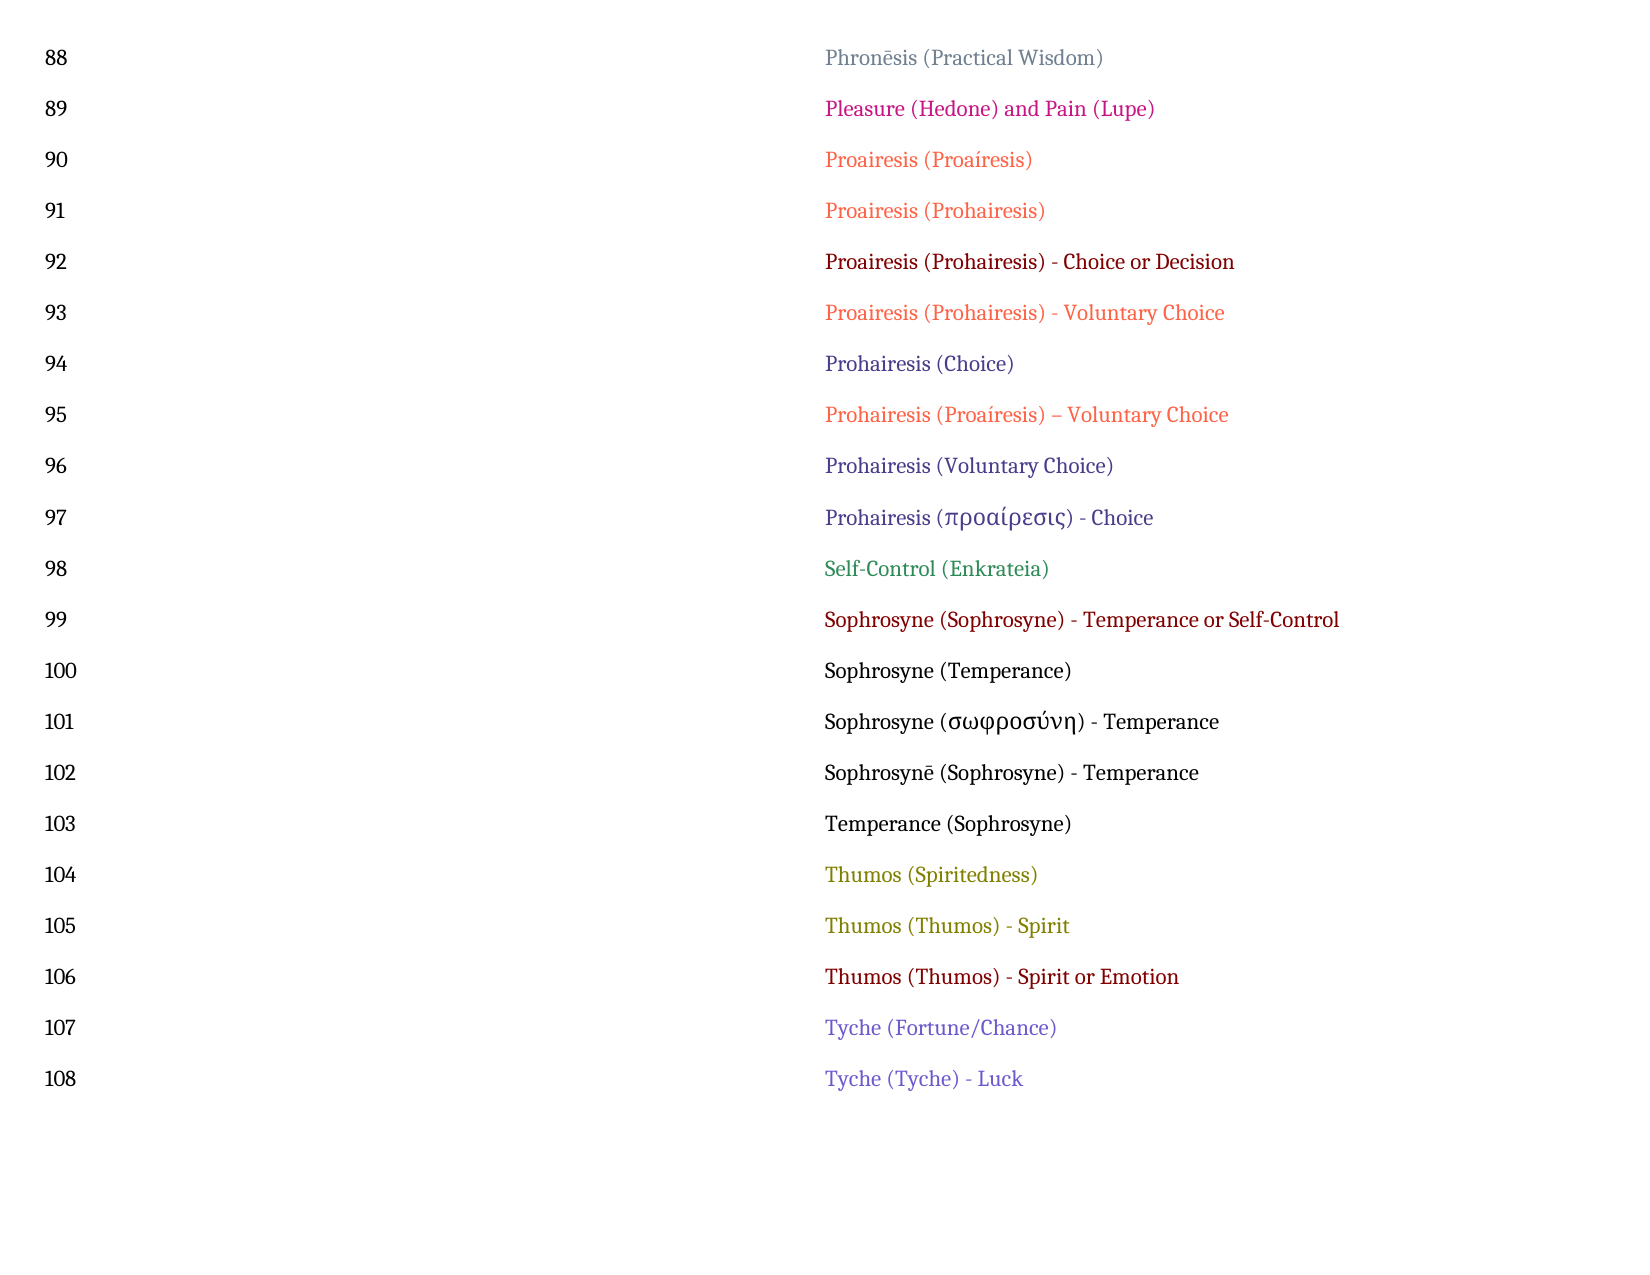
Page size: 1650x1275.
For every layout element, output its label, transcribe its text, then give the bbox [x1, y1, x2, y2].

table_cell Thumos (Thumos) - Spirit [814, 913, 1594, 964]
table_cell Proairesis (Prohairesis) [814, 198, 1594, 249]
table_cell 105 [34, 913, 814, 964]
table_cell Thumos (Thumos) - Spirit or Emotion [814, 964, 1594, 1015]
table_cell 95 [34, 402, 814, 453]
table_cell Sophrosynē (Sophrosyne) - Temperance [814, 760, 1594, 811]
table_cell Sophrosyne (Temperance) [814, 658, 1594, 708]
table_cell Sophrosyne (σωφροσύνη) - Temperance [814, 709, 1594, 759]
table_cell Proairesis (Proaíresis) [814, 147, 1594, 198]
table_cell Proairesis (Prohairesis) - Voluntary Choice [814, 300, 1594, 351]
table_cell 89 [34, 96, 814, 147]
table_cell 94 [34, 351, 814, 402]
table_cell 100 [34, 658, 814, 708]
table_cell 92 [34, 249, 814, 300]
table_cell 103 [34, 811, 814, 862]
table_cell Prohairesis (προαίρεσις) - Choice [814, 504, 1594, 555]
table_cell 98 [34, 555, 814, 606]
table_cell Proairesis (Prohairesis) - Choice or Decision [814, 249, 1594, 300]
table_cell 107 [34, 1015, 814, 1066]
table_cell Sophrosyne (Sophrosyne) - Temperance or Self-Control [814, 606, 1594, 657]
table_cell Temperance (Sophrosyne) [814, 811, 1594, 862]
table_cell Tyche (Tyche) - Luck [814, 1066, 1594, 1117]
table_cell Tyche (Fortune/Chance) [814, 1015, 1594, 1066]
table_cell 93 [34, 300, 814, 351]
table_cell Thumos (Spiritedness) [814, 862, 1594, 913]
table_cell 97 [34, 504, 814, 555]
table_cell Prohairesis (Voluntary Choice) [814, 453, 1594, 504]
table_cell 90 [34, 147, 814, 198]
table_cell 96 [34, 453, 814, 504]
table_cell Prohairesis (Proaíresis) – Voluntary Choice [814, 402, 1594, 453]
table_cell 102 [34, 760, 814, 811]
table_cell 99 [34, 606, 814, 657]
table_cell Phronēsis (Practical Wisdom) [814, 45, 1594, 96]
table_cell 106 [34, 964, 814, 1015]
table_cell Self-Control (Enkrateia) [814, 555, 1594, 606]
table_cell Prohairesis (Choice) [814, 351, 1594, 402]
table_cell 91 [34, 198, 814, 249]
table_cell Pleasure (Hedone) and Pain (Lupe) [814, 96, 1594, 147]
table_cell 108 [34, 1066, 814, 1117]
table_cell 101 [34, 709, 814, 759]
table_cell 88 [34, 45, 814, 96]
table_cell 104 [34, 862, 814, 913]
